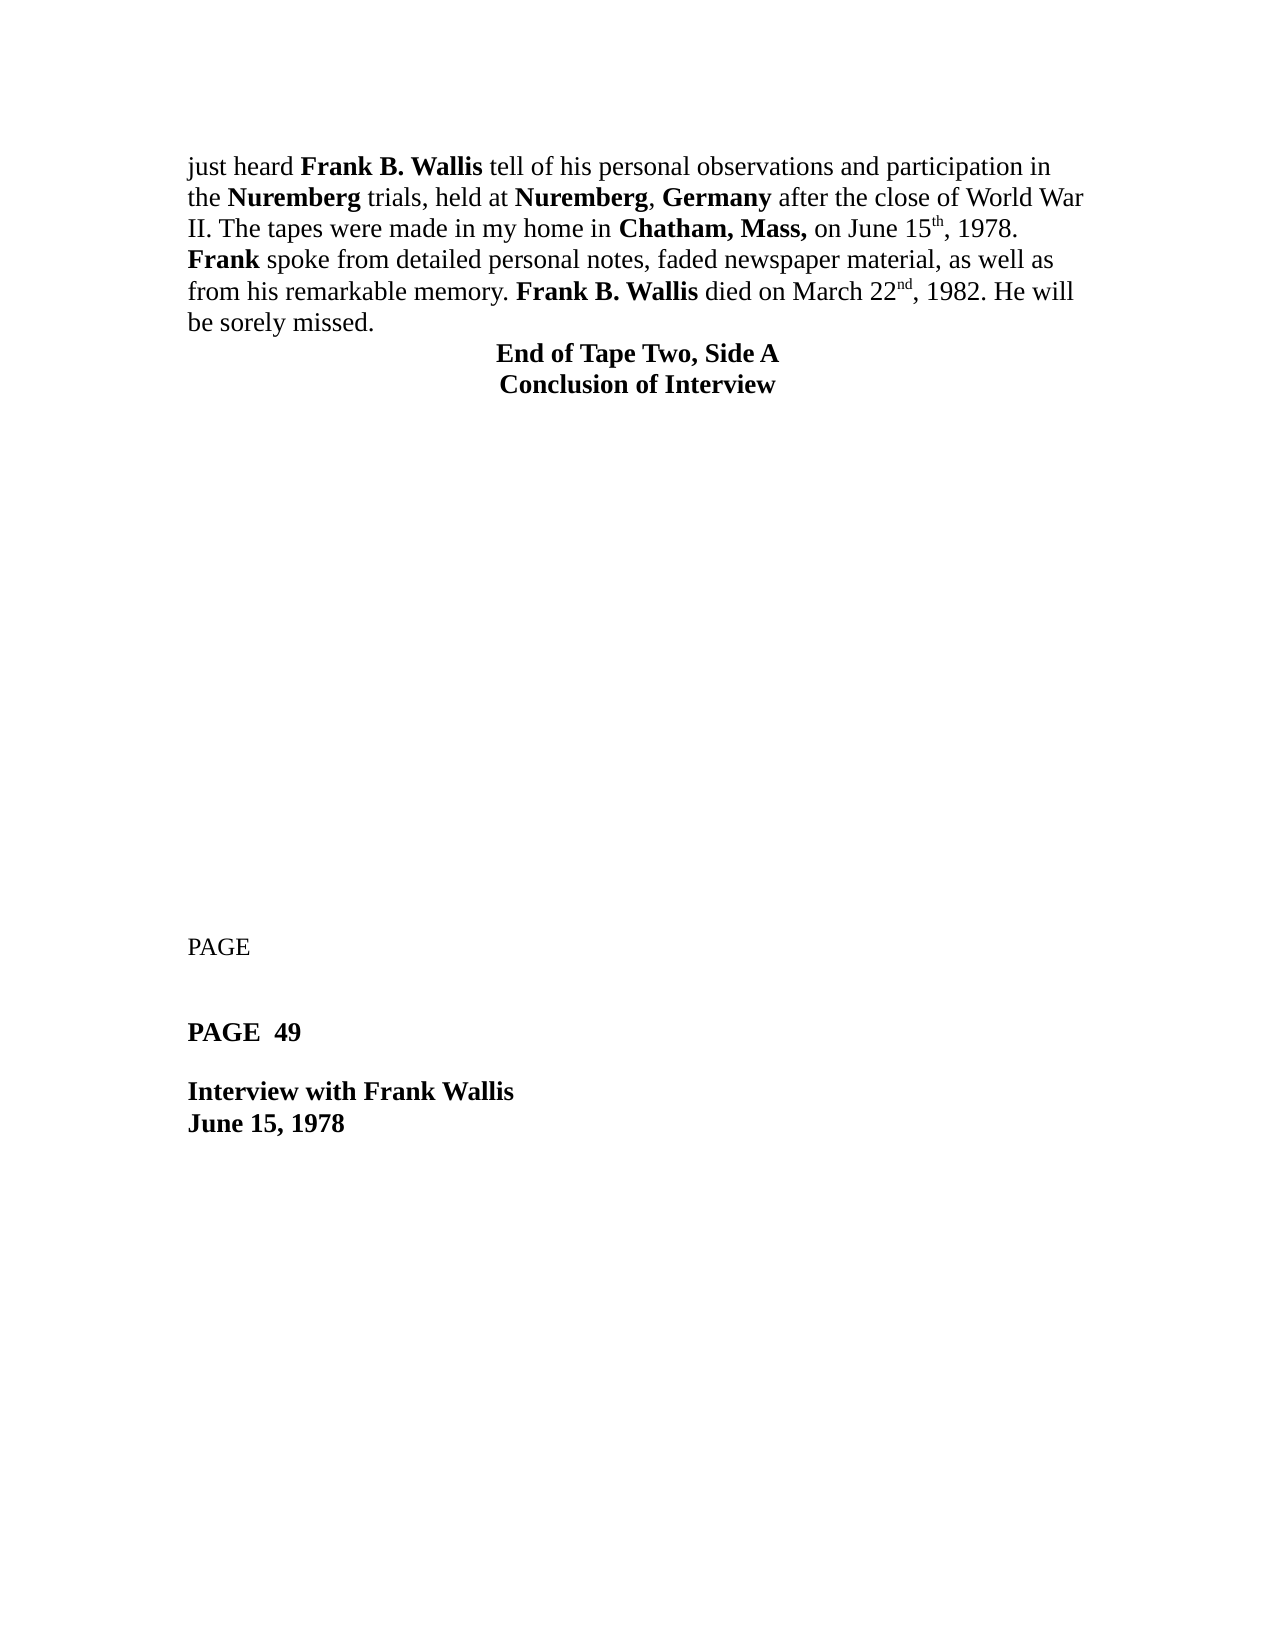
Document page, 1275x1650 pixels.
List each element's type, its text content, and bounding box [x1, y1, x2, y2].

text June 15, 1978 [187, 1123, 1087, 1154]
text Conclusion of Interview [187, 368, 1087, 399]
text PAGE 49 [187, 1032, 1087, 1063]
text Interview with Frank Wallis [187, 1092, 1087, 1123]
text End of Tape Two, Side A [187, 337, 1087, 368]
text PAGE [187, 945, 1087, 974]
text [187, 150, 1087, 337]
